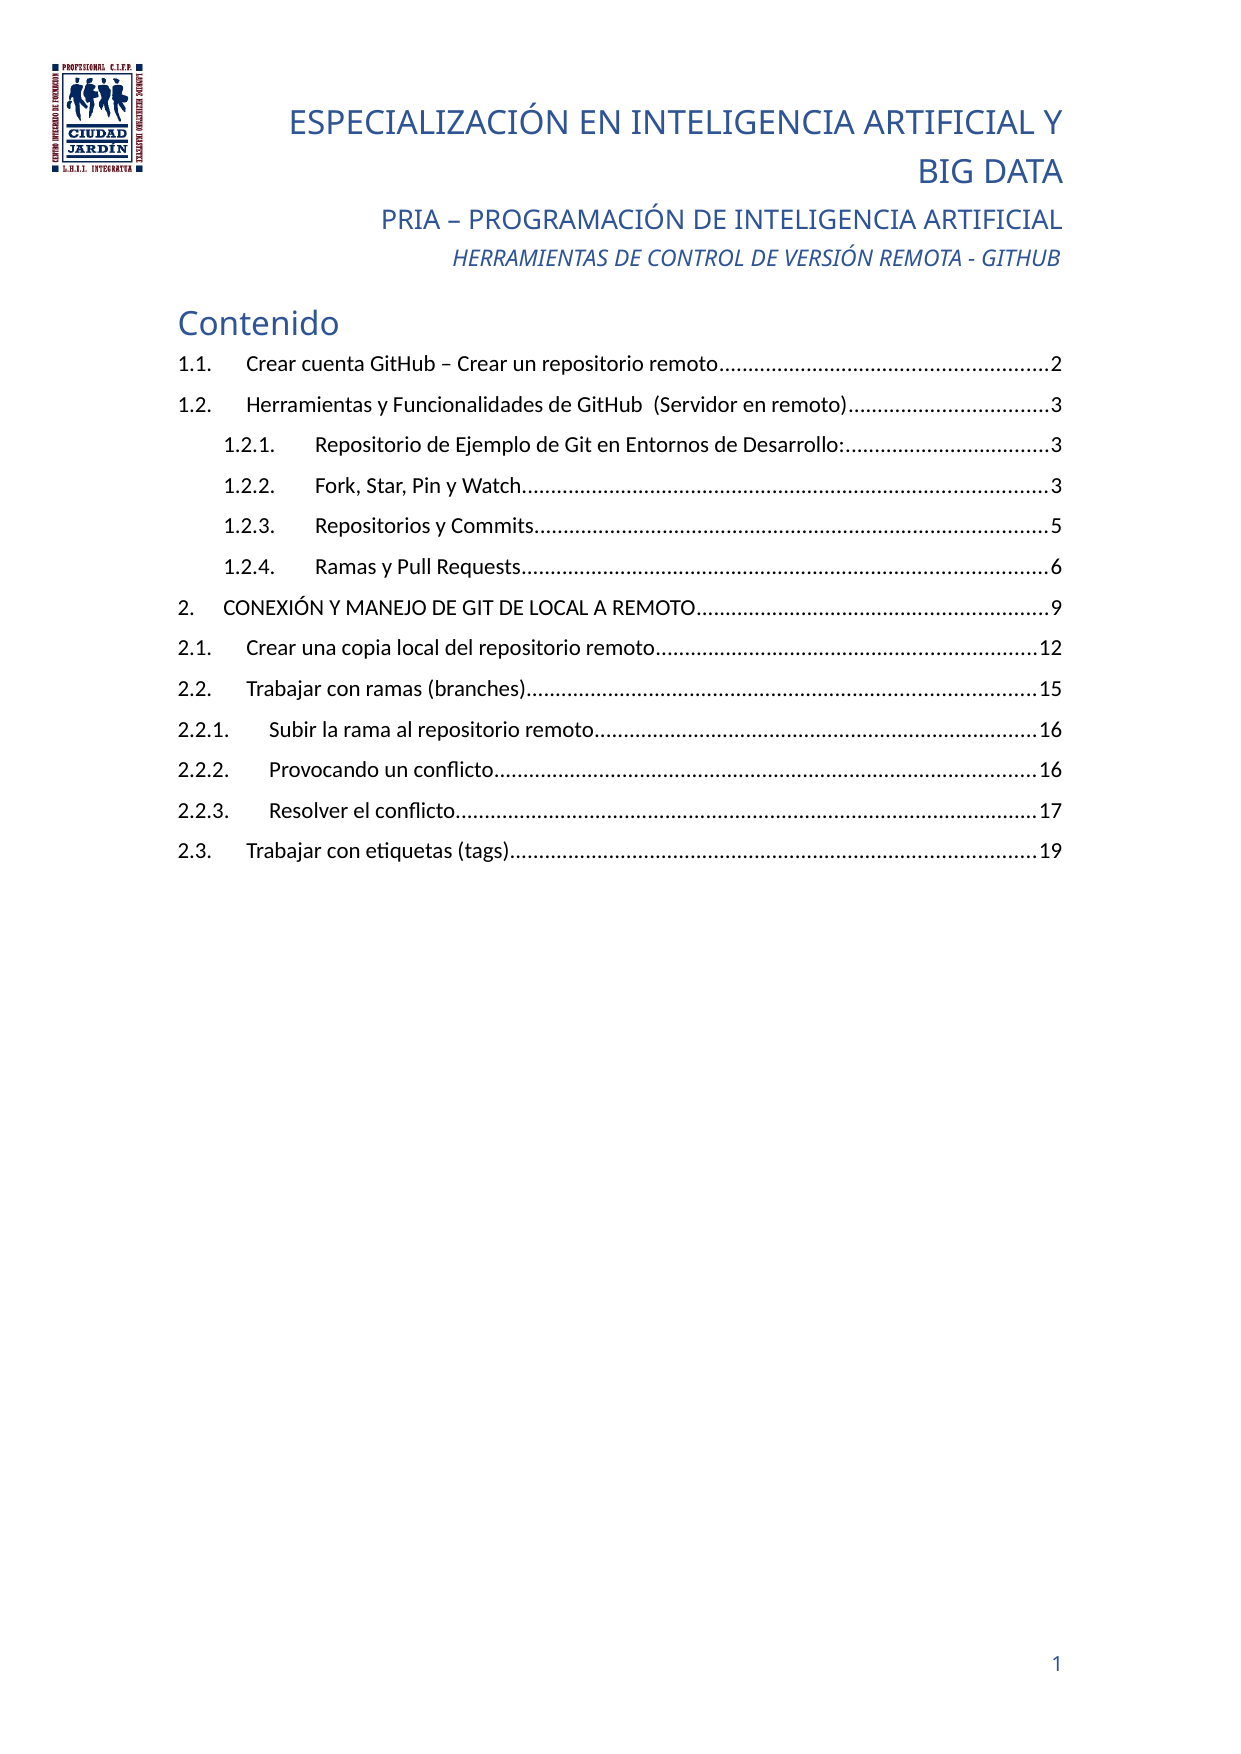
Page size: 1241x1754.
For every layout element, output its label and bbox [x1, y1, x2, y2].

picture [49, 60, 145, 175]
